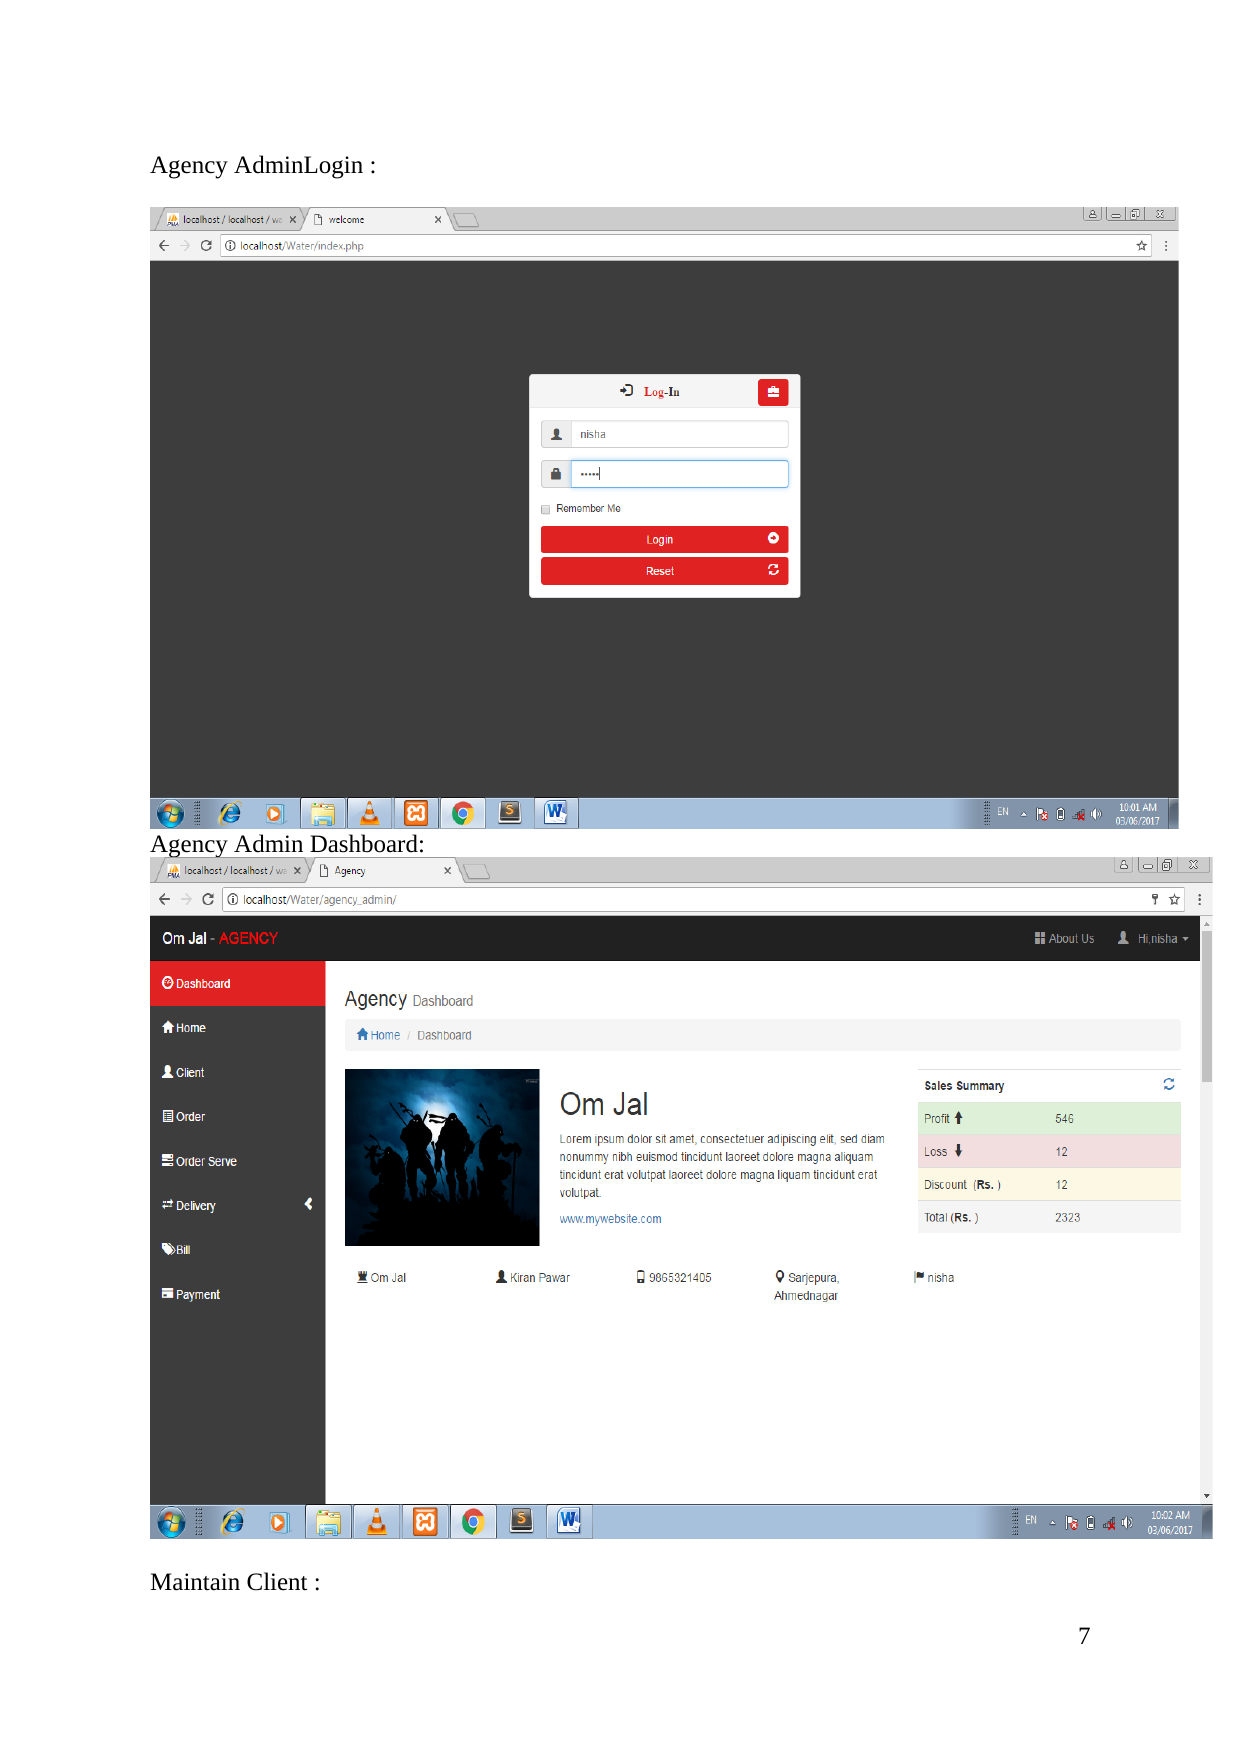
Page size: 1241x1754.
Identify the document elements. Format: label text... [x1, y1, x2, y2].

text Maintain Client : [150, 1567, 1090, 1596]
text Agency AdminLogin : [150, 150, 1090, 179]
picture [150, 857, 1213, 1539]
text Agency Admin Dashboard: [150, 829, 1090, 857]
picture [150, 207, 1179, 829]
